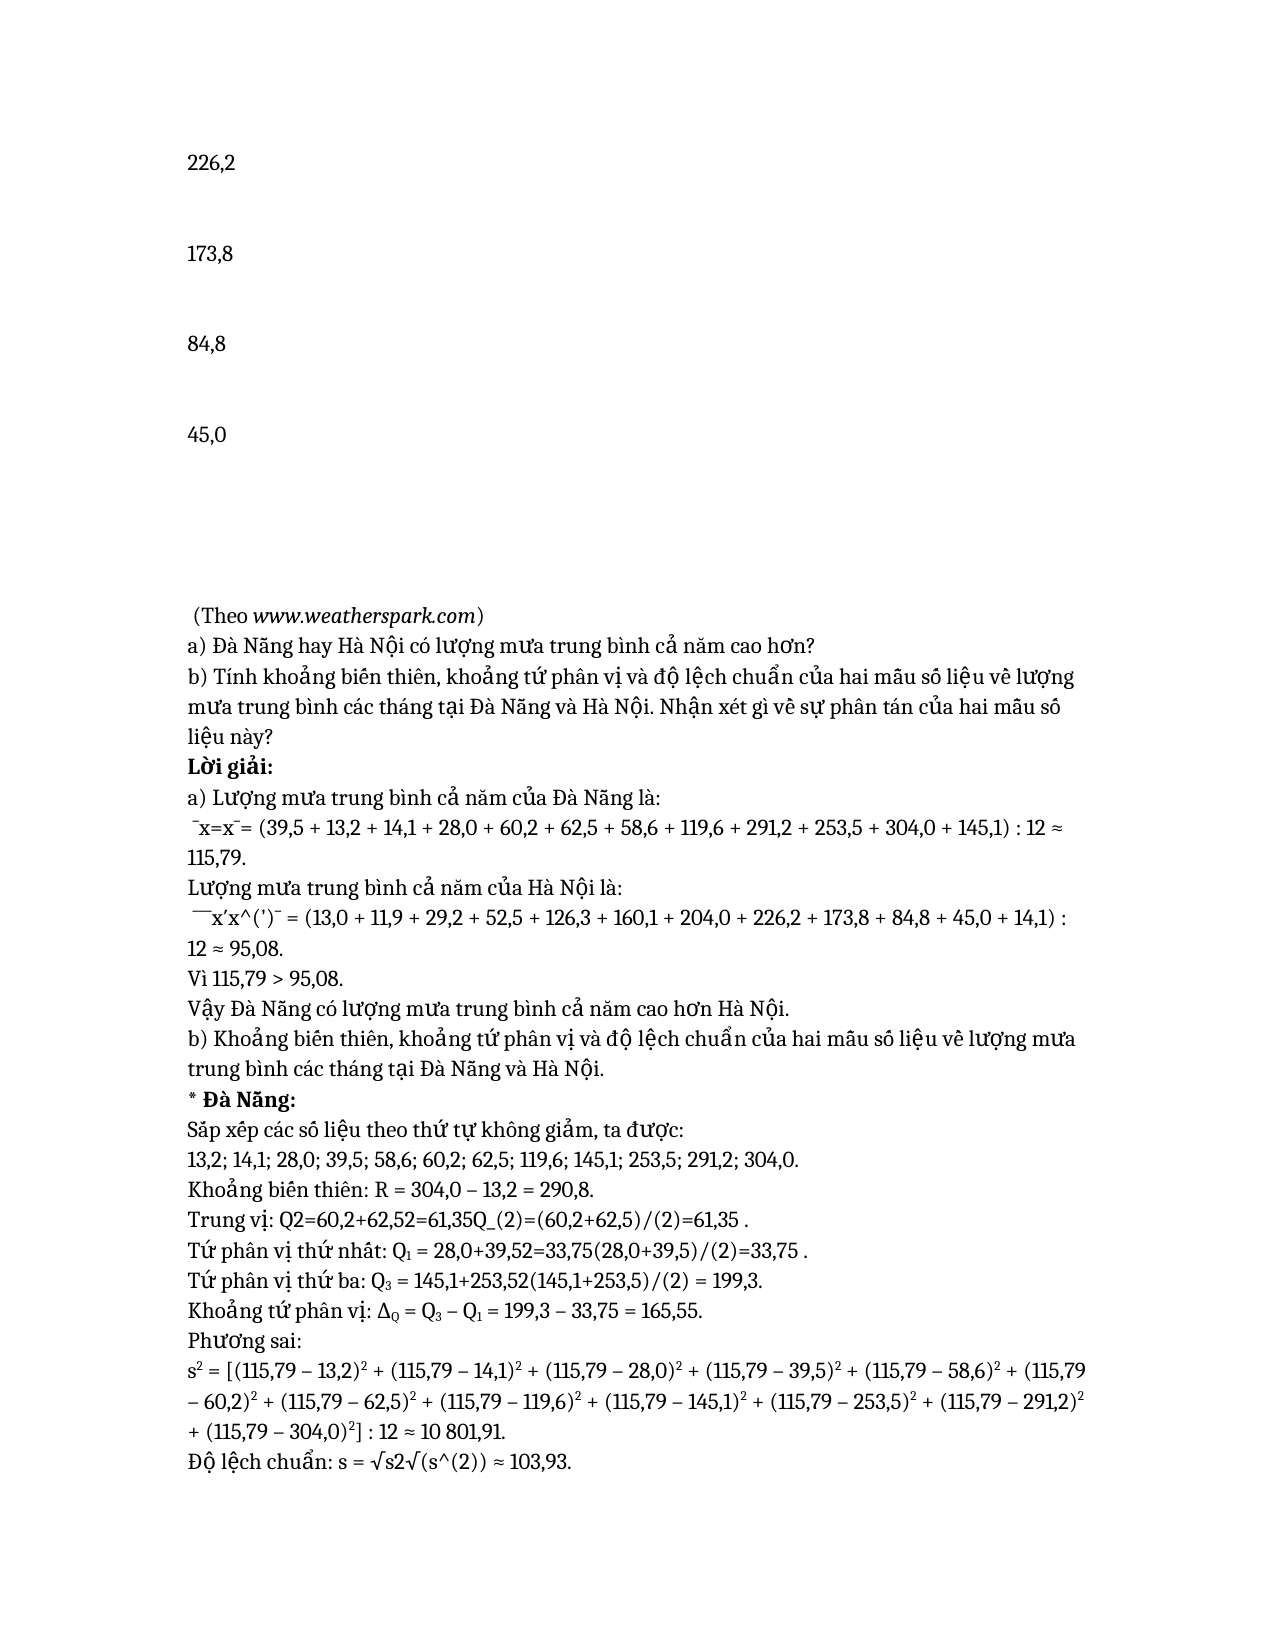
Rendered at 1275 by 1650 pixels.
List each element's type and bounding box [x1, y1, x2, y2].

text [187, 150, 1087, 1475]
